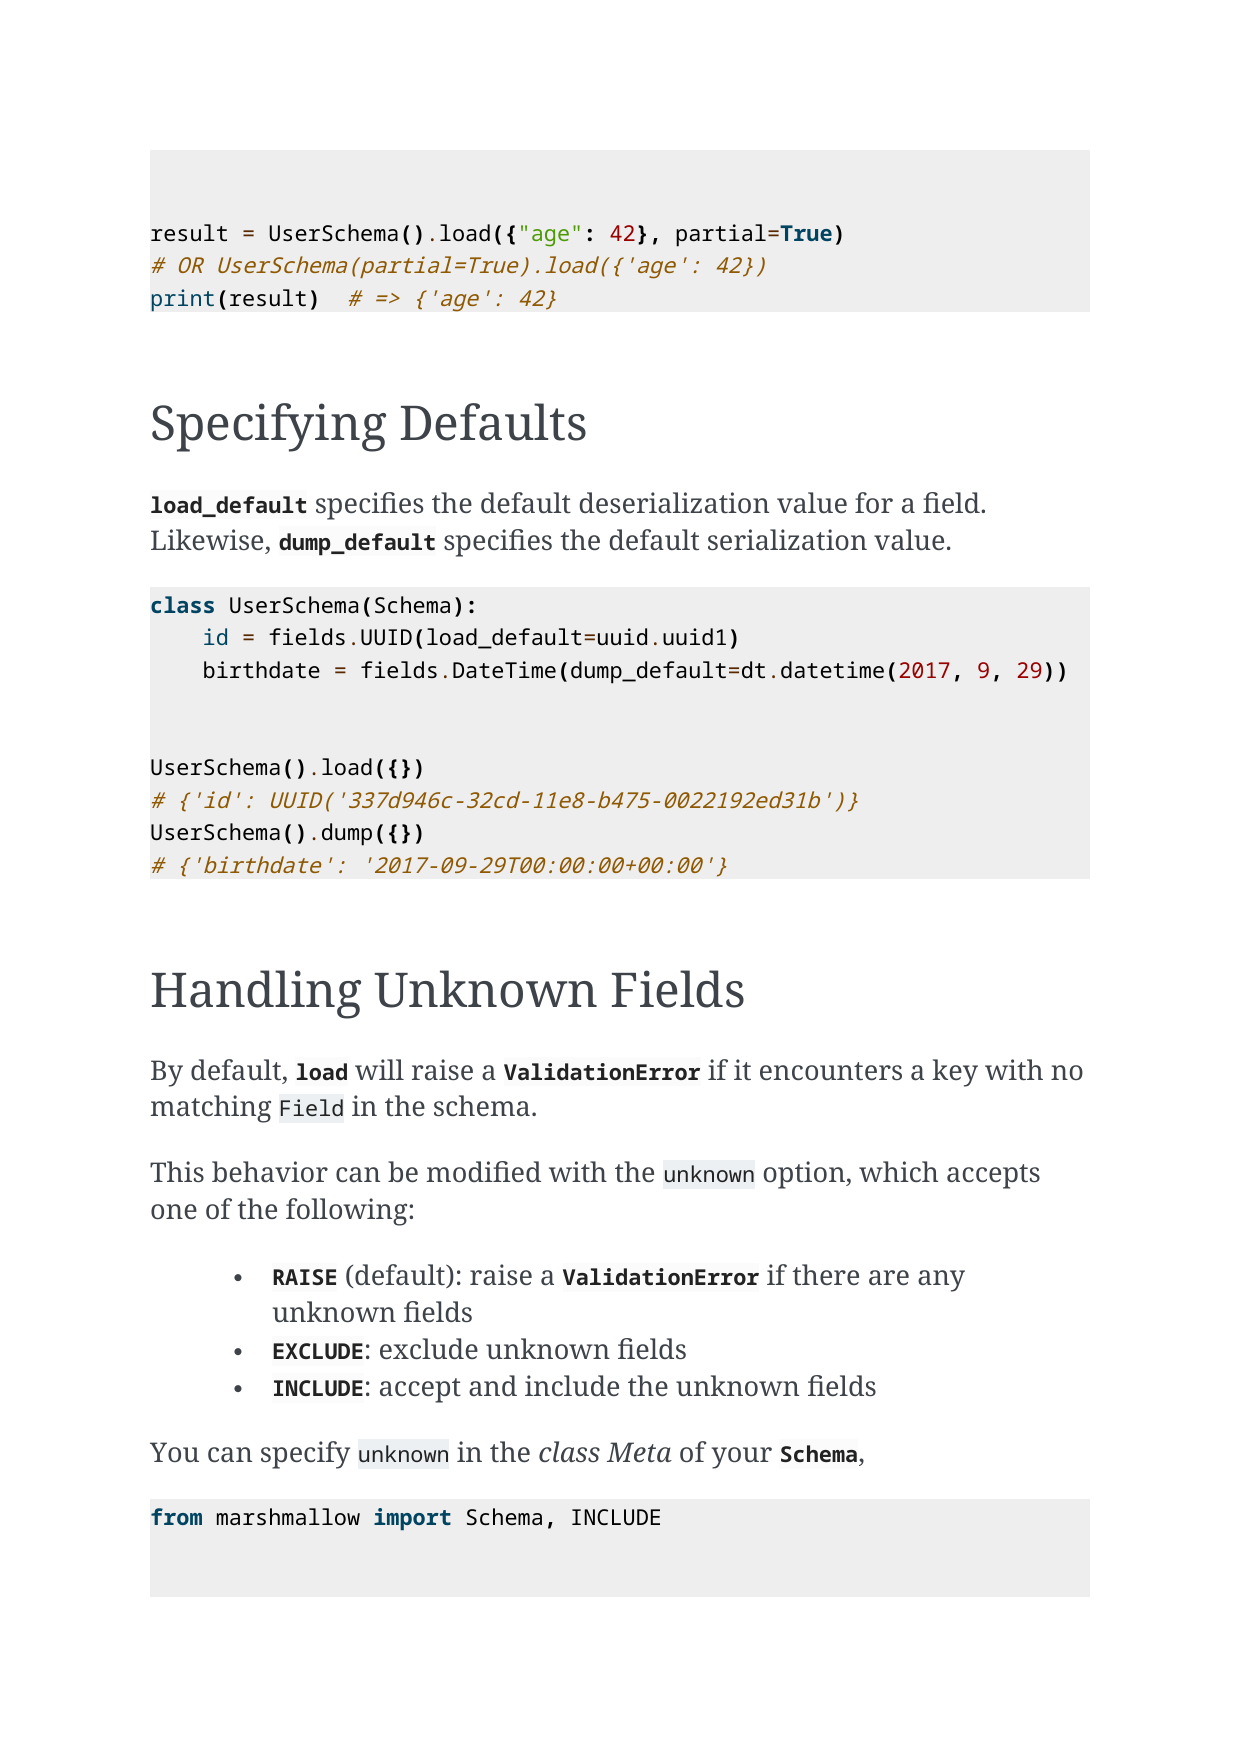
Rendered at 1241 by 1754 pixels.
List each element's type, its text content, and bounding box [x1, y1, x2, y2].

text print(result) # => {'age': 42} [150, 280, 1090, 312]
text # {'birthdate': '2017-09-29T00:00:00+00:00'} [150, 847, 1090, 879]
subtitle Handling Unknown Fields [150, 957, 1090, 1022]
text class UserSchema(Schema): [150, 587, 1090, 619]
text result = UserSchema().load({"age": 42}, partial=True) [150, 215, 1090, 247]
list RAISE (default): raise a ValidationError if there are any unknown fields [234, 1257, 1090, 1331]
text from marshmallow import Schema, INCLUDE [150, 1499, 1090, 1532]
text By default, load will raise a ValidationError if it encounters a key with no matching Field in the schema. [150, 1051, 1090, 1125]
text This behavior can be modified with the unknown option, which accepts one of the following: [150, 1154, 1090, 1228]
subtitle Specifying Defaults [150, 389, 1090, 455]
text UserSchema().load({}) [150, 749, 1090, 782]
text birthdate = fields.DateTime(dump_default=dt.datetime(2017, 9, 29)) [150, 652, 1090, 684]
text # {'id': UUID('337d946c-32cd-11e8-b475-0022192ed31b')} [150, 782, 1090, 814]
text # OR UserSchema(partial=True).load({'age': 42}) [150, 247, 1090, 280]
list EXCLUDE: exclude unknown fields [234, 1331, 1090, 1367]
text id = fields.UUID(load_default=uuid.uuid1) [150, 619, 1090, 652]
list INCLUDE: accept and include the unknown fields [234, 1367, 1090, 1404]
text UserSchema().dump({}) [150, 814, 1090, 847]
text load_default specifies the default deserialization value for a field. Likewise, dump_default specifies the default serialization value. [150, 484, 1090, 558]
text You can specify unknown in the class Meta of your Schema, [150, 1433, 1090, 1470]
